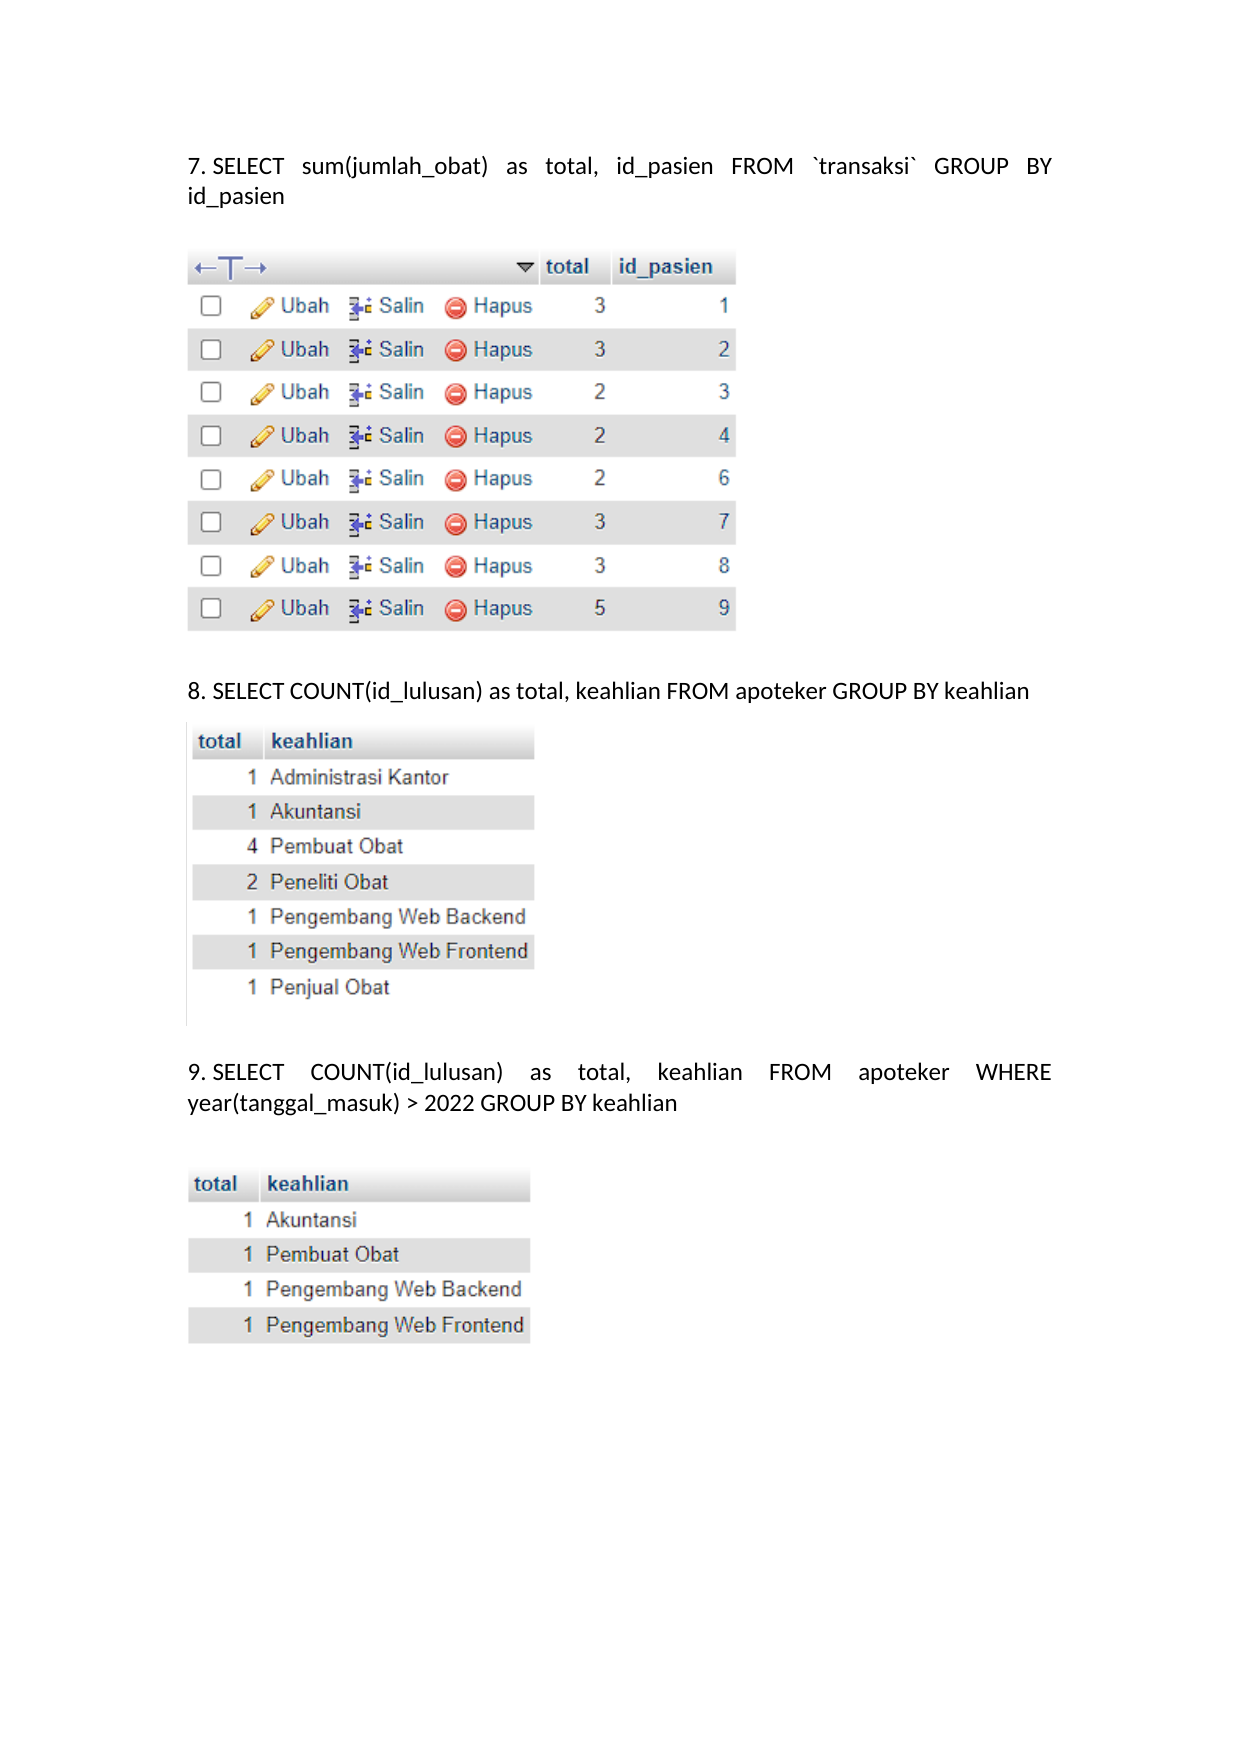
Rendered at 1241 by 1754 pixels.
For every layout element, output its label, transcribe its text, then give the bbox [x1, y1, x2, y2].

picture [187, 241, 744, 650]
list SELECT COUNT(id_lulusan) as total, keahlian FROM apoteker GROUP BY keahlian [187, 675, 1053, 705]
list SELECT COUNT(id_lulusan) as total, keahlian FROM apoteker WHERE year(tanggal_masuk) > 2022 GROUP BY keahlian [187, 1056, 1053, 1117]
list SELECT sum(jumlah_obat) as total, id_pasien FROM `transaksi` GROUP BY id_pasien [187, 150, 1053, 211]
picture [186, 722, 580, 1026]
picture [184, 1152, 554, 1361]
